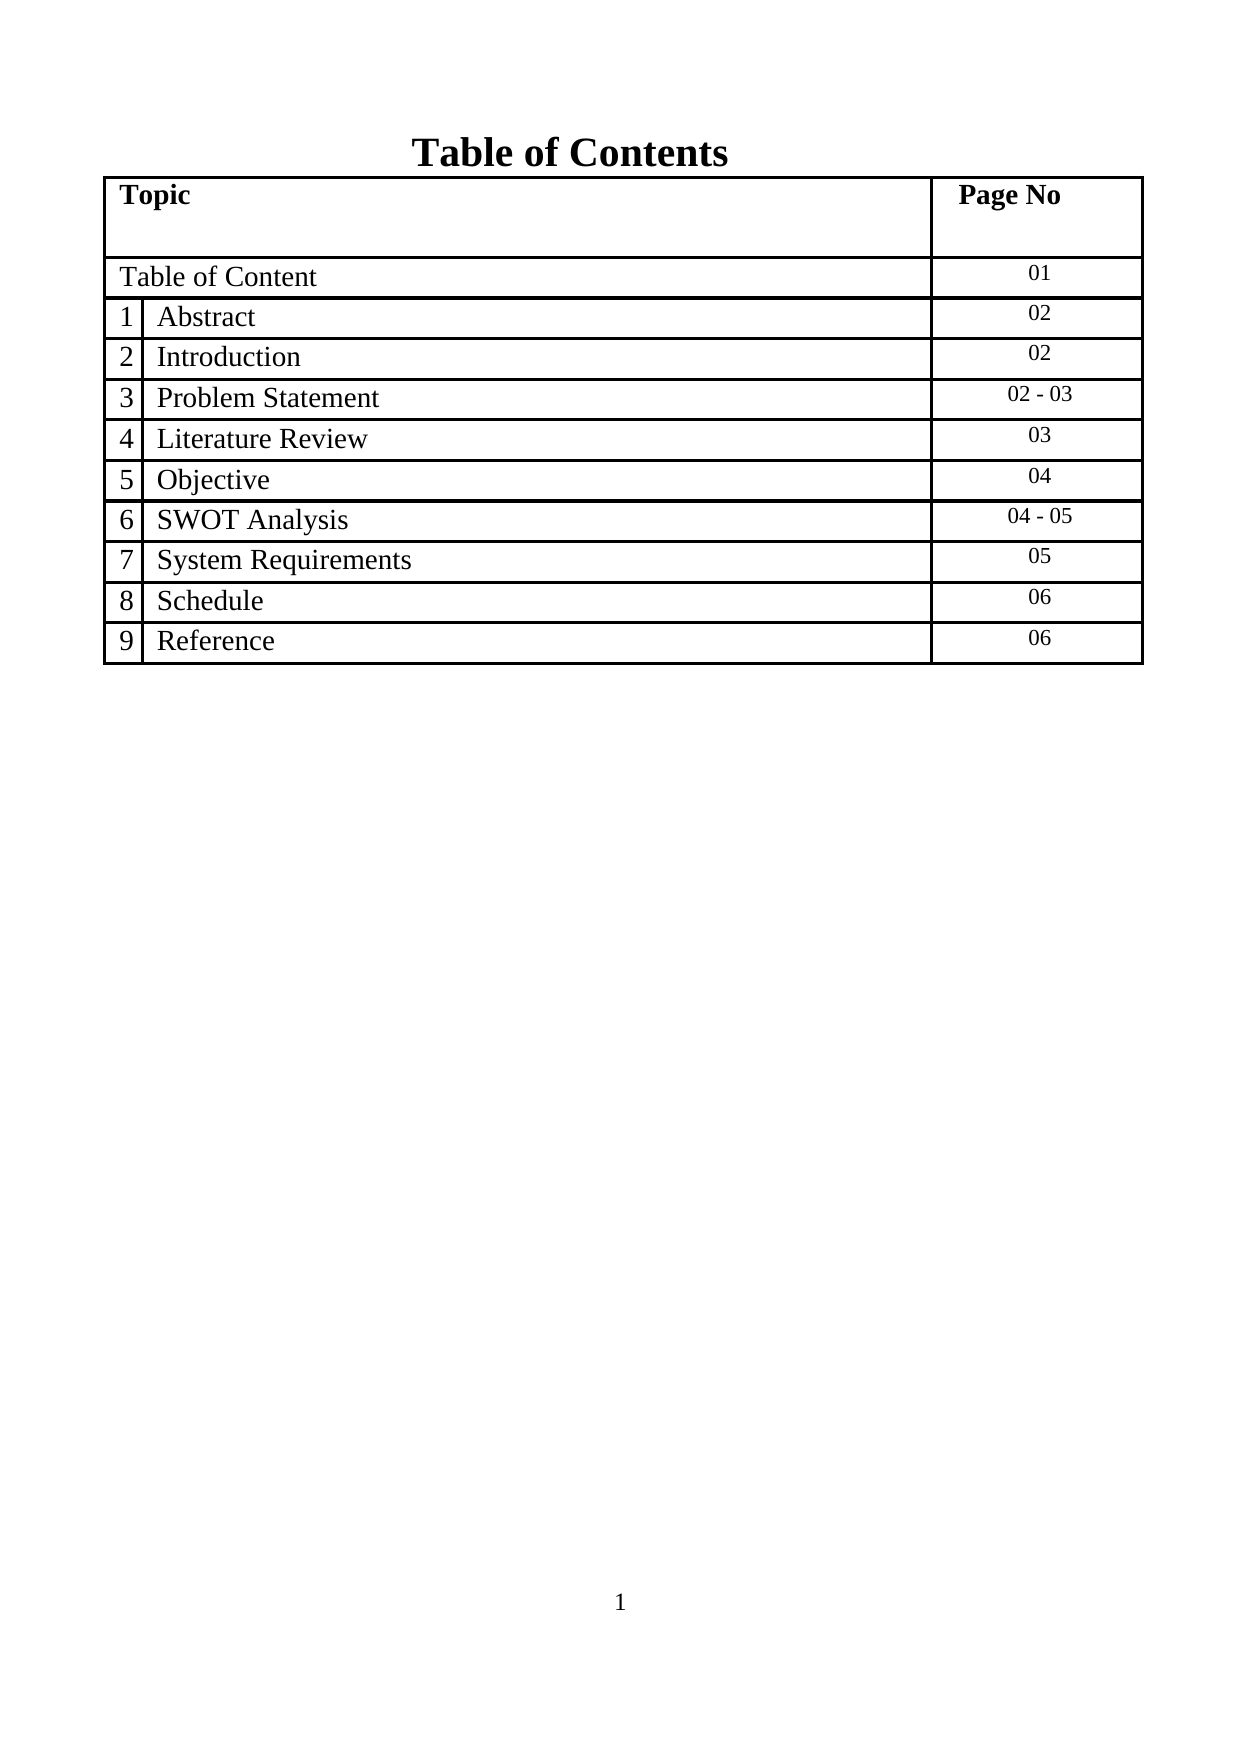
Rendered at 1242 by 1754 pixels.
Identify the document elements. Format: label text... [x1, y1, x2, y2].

table_cell 04 [933, 462, 1141, 499]
table_cell Introduction [144, 340, 930, 377]
table_cell 7 [106, 543, 141, 581]
table_cell 03 [933, 421, 1141, 459]
table_cell 9 [106, 624, 141, 662]
table_cell 04 - 05 [933, 503, 1141, 540]
table_cell Abstract [144, 300, 930, 337]
table_cell 5 [106, 462, 141, 499]
table_cell 06 [933, 624, 1141, 662]
table_cell Table of Content [106, 259, 930, 296]
table_cell 1 [106, 300, 141, 337]
table_header Topic [106, 179, 930, 256]
table_cell 8 [106, 584, 141, 621]
table_cell 06 [933, 584, 1141, 621]
table_cell 05 [933, 543, 1141, 581]
table_cell 02 - 03 [933, 381, 1141, 418]
table_cell System Requirements [144, 543, 930, 581]
table_cell SWOT Analysis [144, 503, 930, 540]
table_cell 6 [106, 503, 141, 540]
table_cell Literature Review [144, 421, 930, 459]
table_header Page No [933, 179, 1141, 256]
table_cell Objective [144, 462, 930, 499]
table_cell 4 [106, 421, 141, 459]
table_cell Reference [144, 624, 930, 662]
table_cell 02 [933, 300, 1141, 337]
table_cell 02 [933, 340, 1141, 377]
table_cell 01 [933, 259, 1141, 296]
table_cell 3 [106, 381, 141, 418]
table_cell Problem Statement [144, 381, 930, 418]
text Table of Contents [411, 128, 1158, 176]
table_cell 2 [106, 340, 141, 377]
table_cell Schedule [144, 584, 930, 621]
